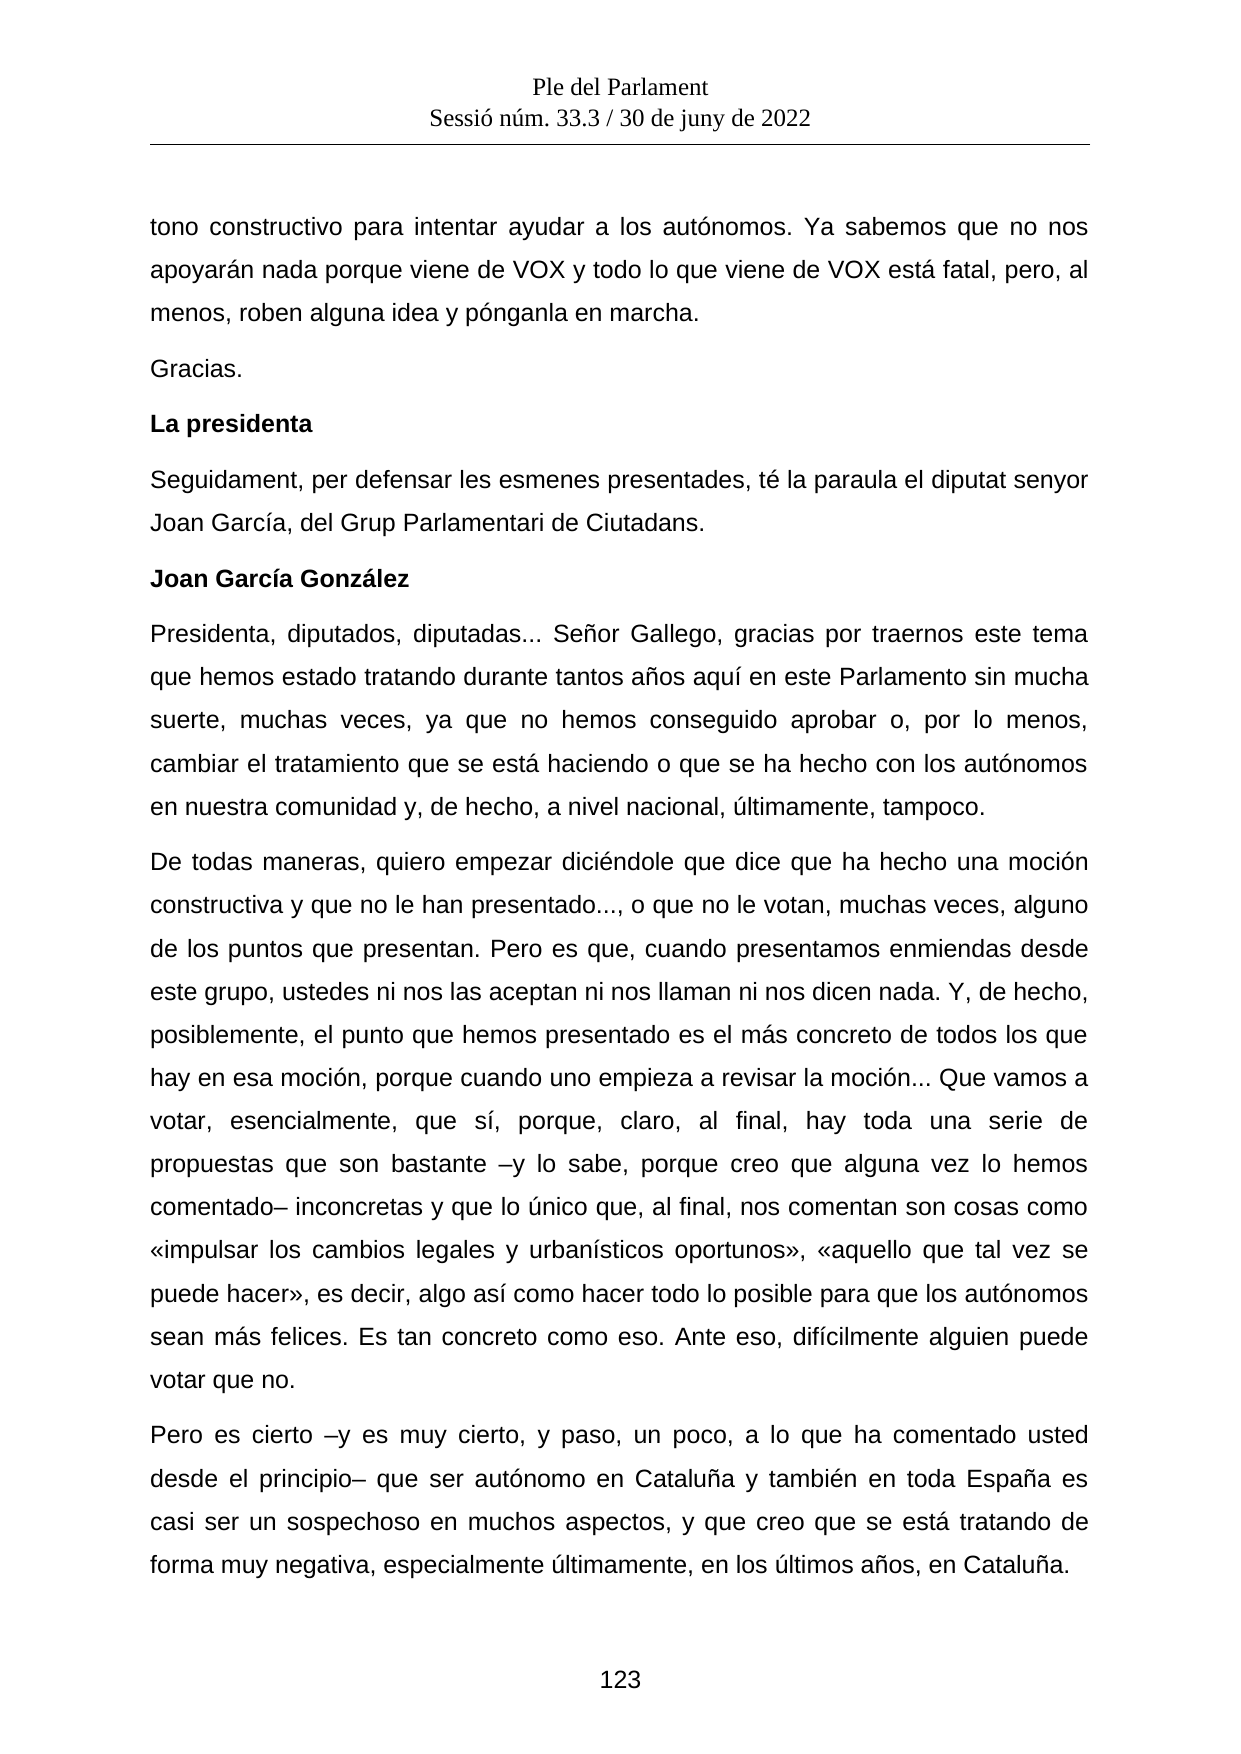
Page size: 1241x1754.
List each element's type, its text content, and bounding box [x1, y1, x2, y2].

text Pero es cierto –y es muy cierto, y paso, un poco, a lo que ha comentado usted desde el principio– que ser autónomo en Cataluña y también en toda España es casi ser un sospechoso en muchos aspectos, y que creo que se está tratando de forma muy negativa, especialmente últimamente, en los últimos años, en Cataluña. [150, 1421, 1090, 1579]
text Presidenta, diputados, diputadas... Señor Gallego, gracias por traernos este tema que hemos estado tratando durante tantos años aquí en este Parlamento sin mucha suerte, muchas veces, ya que no hemos conseguido aprobar o, por lo menos, cambiar el tratamiento que se está haciendo o que se ha hecho con los autónomos en nuestra comunidad y, de hecho, a nivel nacional, últimamente, tampoco. [150, 619, 1090, 821]
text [150, 212, 1090, 327]
text Gracias. [150, 354, 1090, 382]
text Seguidament, per defensar les esmenes presentades, té la paraula el diputat senyor Joan García, del Grup Parlamentari de Ciutadans. [150, 465, 1090, 537]
text De todas maneras, quiero empezar diciéndole que dice que ha hecho una moción constructiva y que no le han presentado..., o que no le votan, muchas veces, alguno de los puntos que presentan. Pero es que, cuando presentamos enmiendas desde este grupo, ustedes ni nos las aceptan ni nos llaman ni nos dicen nada. Y, de hecho, posiblemente, el punto que hemos presentado es el más concreto de todos los que hay en esa moción, porque cuando uno empieza a revisar la moción... Que vamos a votar, esencialmente, que sí, porque, claro, al final, hay toda una serie de propuestas que son bastante –y lo sabe, porque creo que alguna vez lo hemos comentado– inconcretas y que lo único que, al final, nos comentan son cosas como «impulsar los cambios legales y urbanísticos oportunos», «aquello que tal vez se puede hacer», es decir, algo así como hacer todo lo posible para que los autónomos sean más felices. Es tan concreto como eso. Ante eso, difícilmente alguien puede votar que no. [150, 847, 1090, 1394]
text Joan García González [150, 564, 1090, 592]
text La presidenta [150, 409, 1090, 438]
